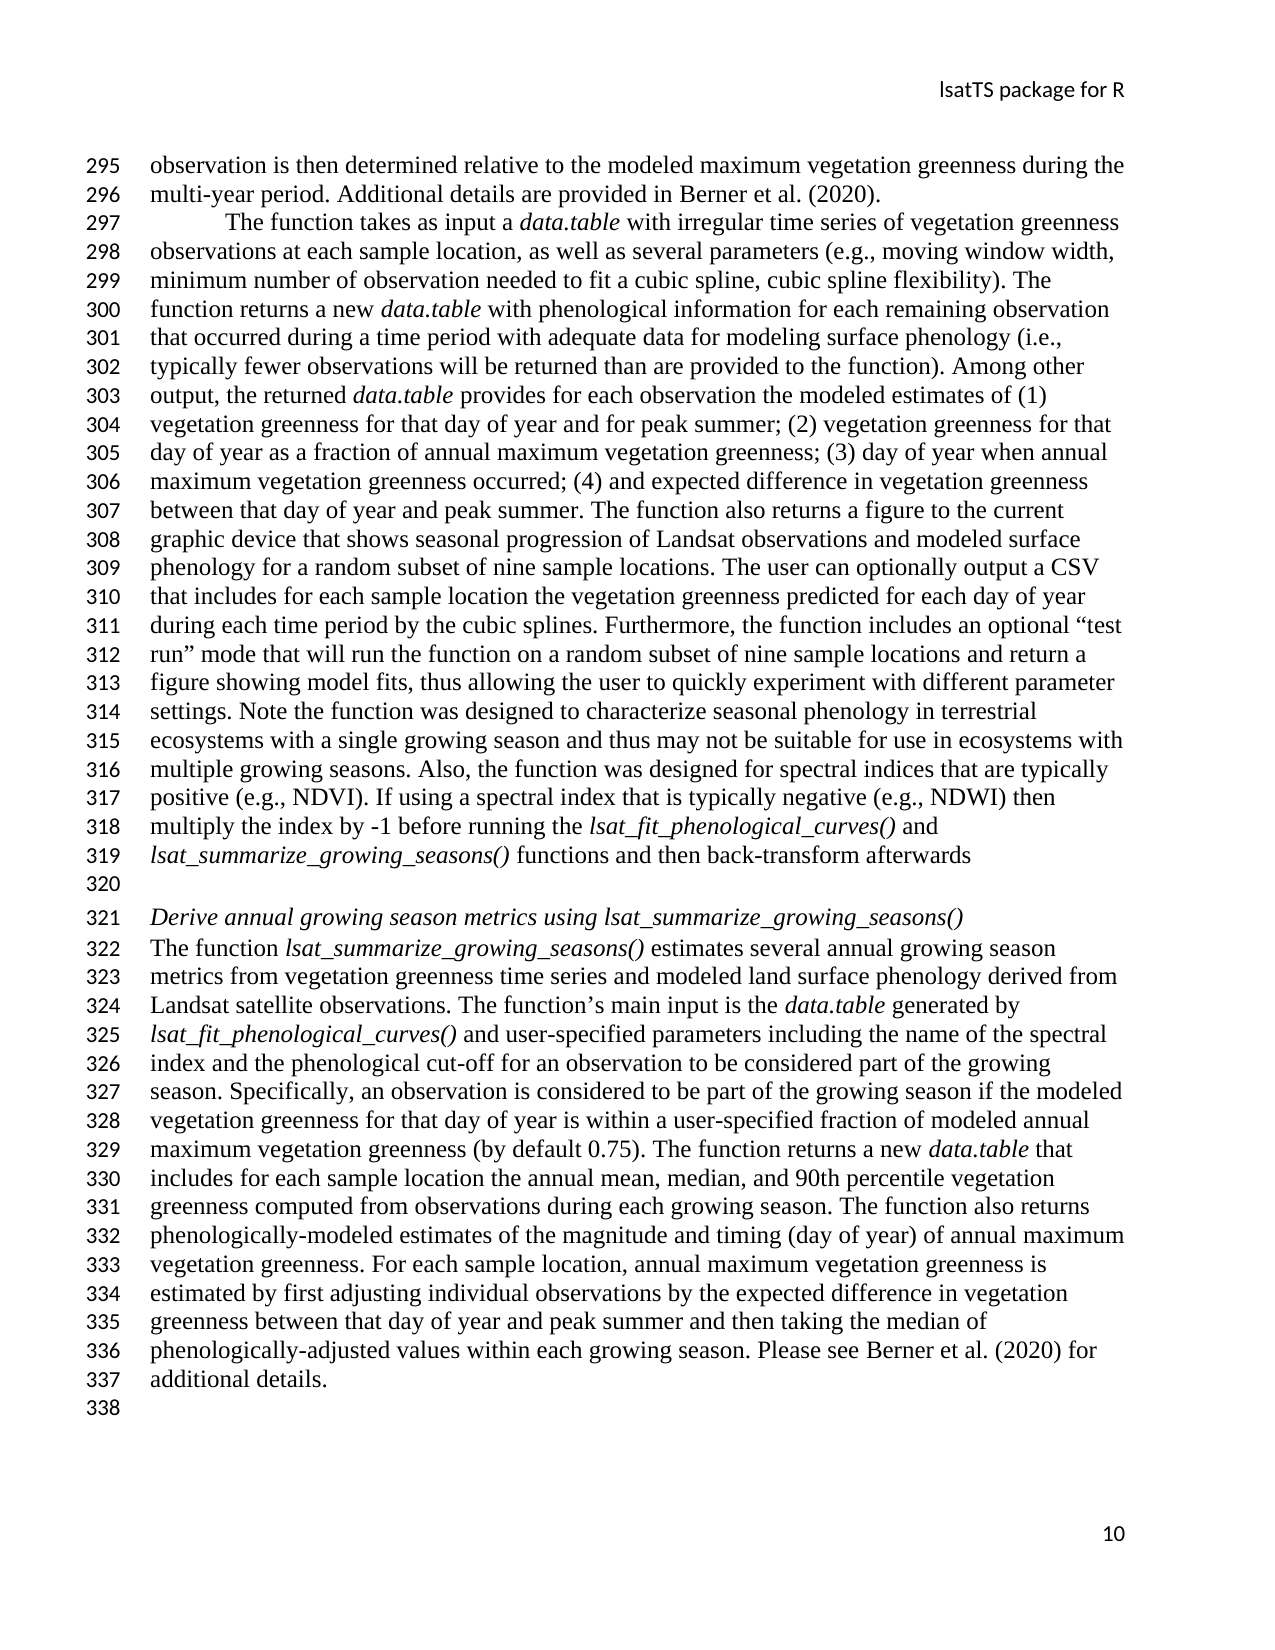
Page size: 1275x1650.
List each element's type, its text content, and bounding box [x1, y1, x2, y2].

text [150, 150, 1125, 207]
text The function takes as input a data.table with irregular time series of vegetation greenness observations at each sample location, as well as several parameters (e.g., moving window width, minimum number of observation needed to fit a cubic spline, cubic spline flexibility). The function returns a new data.table with phenological information for each remaining observation that occurred during a time period with adequate data for modeling surface phenology (i.e., typically fewer observations will be returned than are provided to the function). Among other output, the returned data.table provides for each observation the modeled estimates of (1) vegetation greenness for that day of year and for peak summer; (2) vegetation greenness for that day of year as a fraction of annual maximum vegetation greenness; (3) day of year when annual maximum vegetation greenness occurred; (4) and expected difference in vegetation greenness between that day of year and peak summer. The function also returns a figure to the current graphic device that shows seasonal progression of Landsat observations and modeled surface phenology for a random subset of nine sample locations. The user can optionally output a CSV that includes for each sample location the vegetation greenness predicted for each day of year during each time period by the cubic splines. Furthermore, the function includes an optional “test run” mode that will run the function on a random subset of nine sample locations and return a figure showing model fits, thus allowing the user to quickly experiment with different parameter settings. Note the function was designed to characterize seasonal phenology in terrestrial ecosystems with a single growing season and thus may not be suitable for use in ecosystems with multiple growing seasons. Also, the function was designed for spectral indices that are typically positive (e.g., NDVI). If using a spectral index that is typically negative (e.g., NDWI) then multiply the index by -1 before running the lsat_fit_phenological_curves() and lsat_summarize_growing_seasons() functions and then back-transform afterwards [150, 207, 1125, 869]
text The function lsat_summarize_growing_seasons() estimates several annual growing season metrics from vegetation greenness time series and modeled land surface phenology derived from Landsat satellite observations. The function’s main input is the data.table generated by lsat_fit_phenological_curves() and user-specified parameters including the name of the spectral index and the phenological cut-off for an observation to be considered part of the growing season. Specifically, an observation is considered to be part of the growing season if the modeled vegetation greenness for that day of year is within a user-specified fraction of modeled annual maximum vegetation greenness (by default 0.75). The function returns a new data.table that includes for each sample location the annual mean, median, and 90th percentile vegetation greenness computed from observations during each growing season. The function also returns phenologically-modeled estimates of the magnitude and timing (day of year) of annual maximum vegetation greenness. For each sample location, annual maximum vegetation greenness is estimated by first adjusting individual observations by the expected difference in vegetation greenness between that day of year and peak summer and then taking the median of phenologically-adjusted values within each growing season. Please see Berner et al. (2020) for additional details. [150, 933, 1125, 1393]
subtitle Derive annual growing season metrics using lsat_summarize_growing_seasons() [150, 902, 1125, 930]
